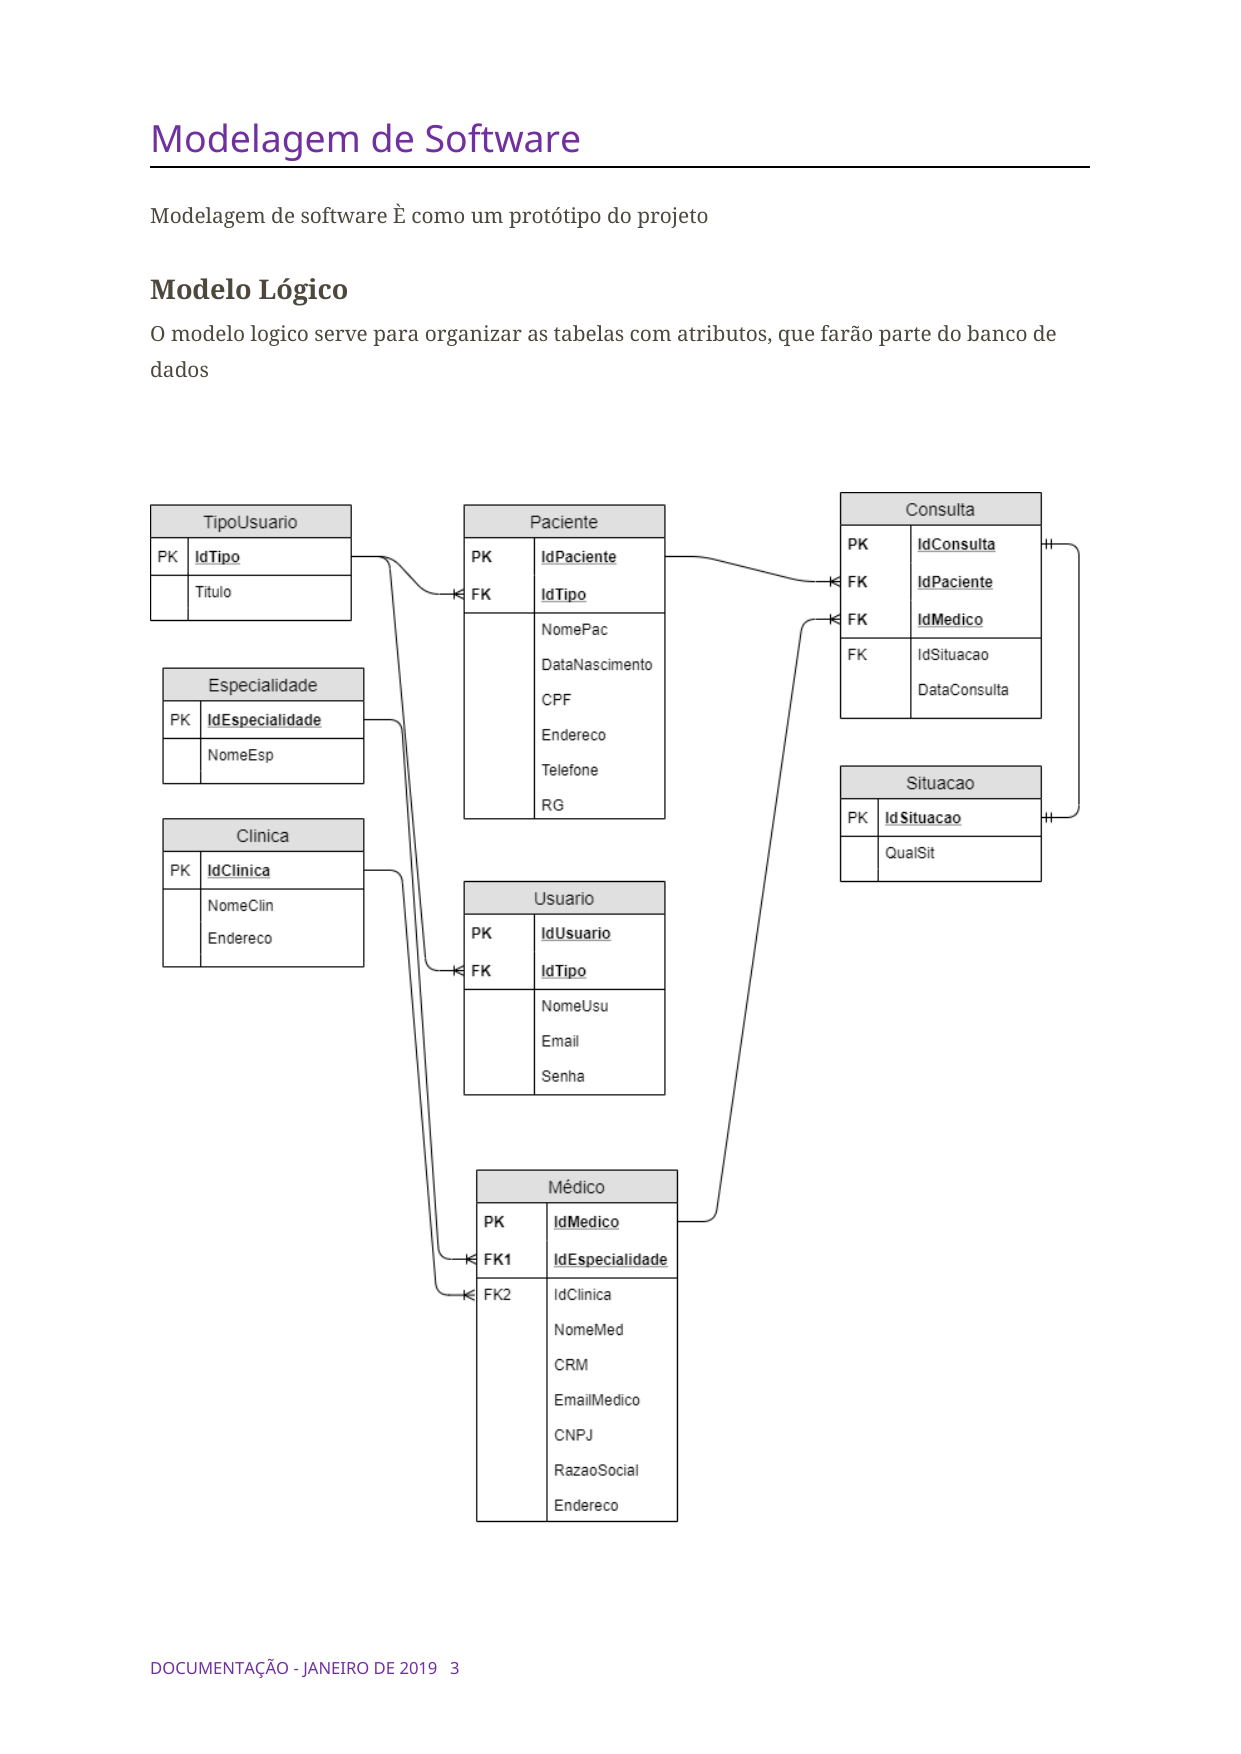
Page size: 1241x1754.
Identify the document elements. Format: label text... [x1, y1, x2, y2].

text O modelo logico serve para organizar as tabelas com atributos, que farão parte do banco de dados [150, 319, 1090, 383]
picture [150, 492, 1091, 1526]
text Modelo Lógico [150, 270, 1090, 307]
text Modelagem de Software [150, 112, 1090, 166]
text Modelagem de software È como um protótipo do projeto [150, 201, 1090, 230]
